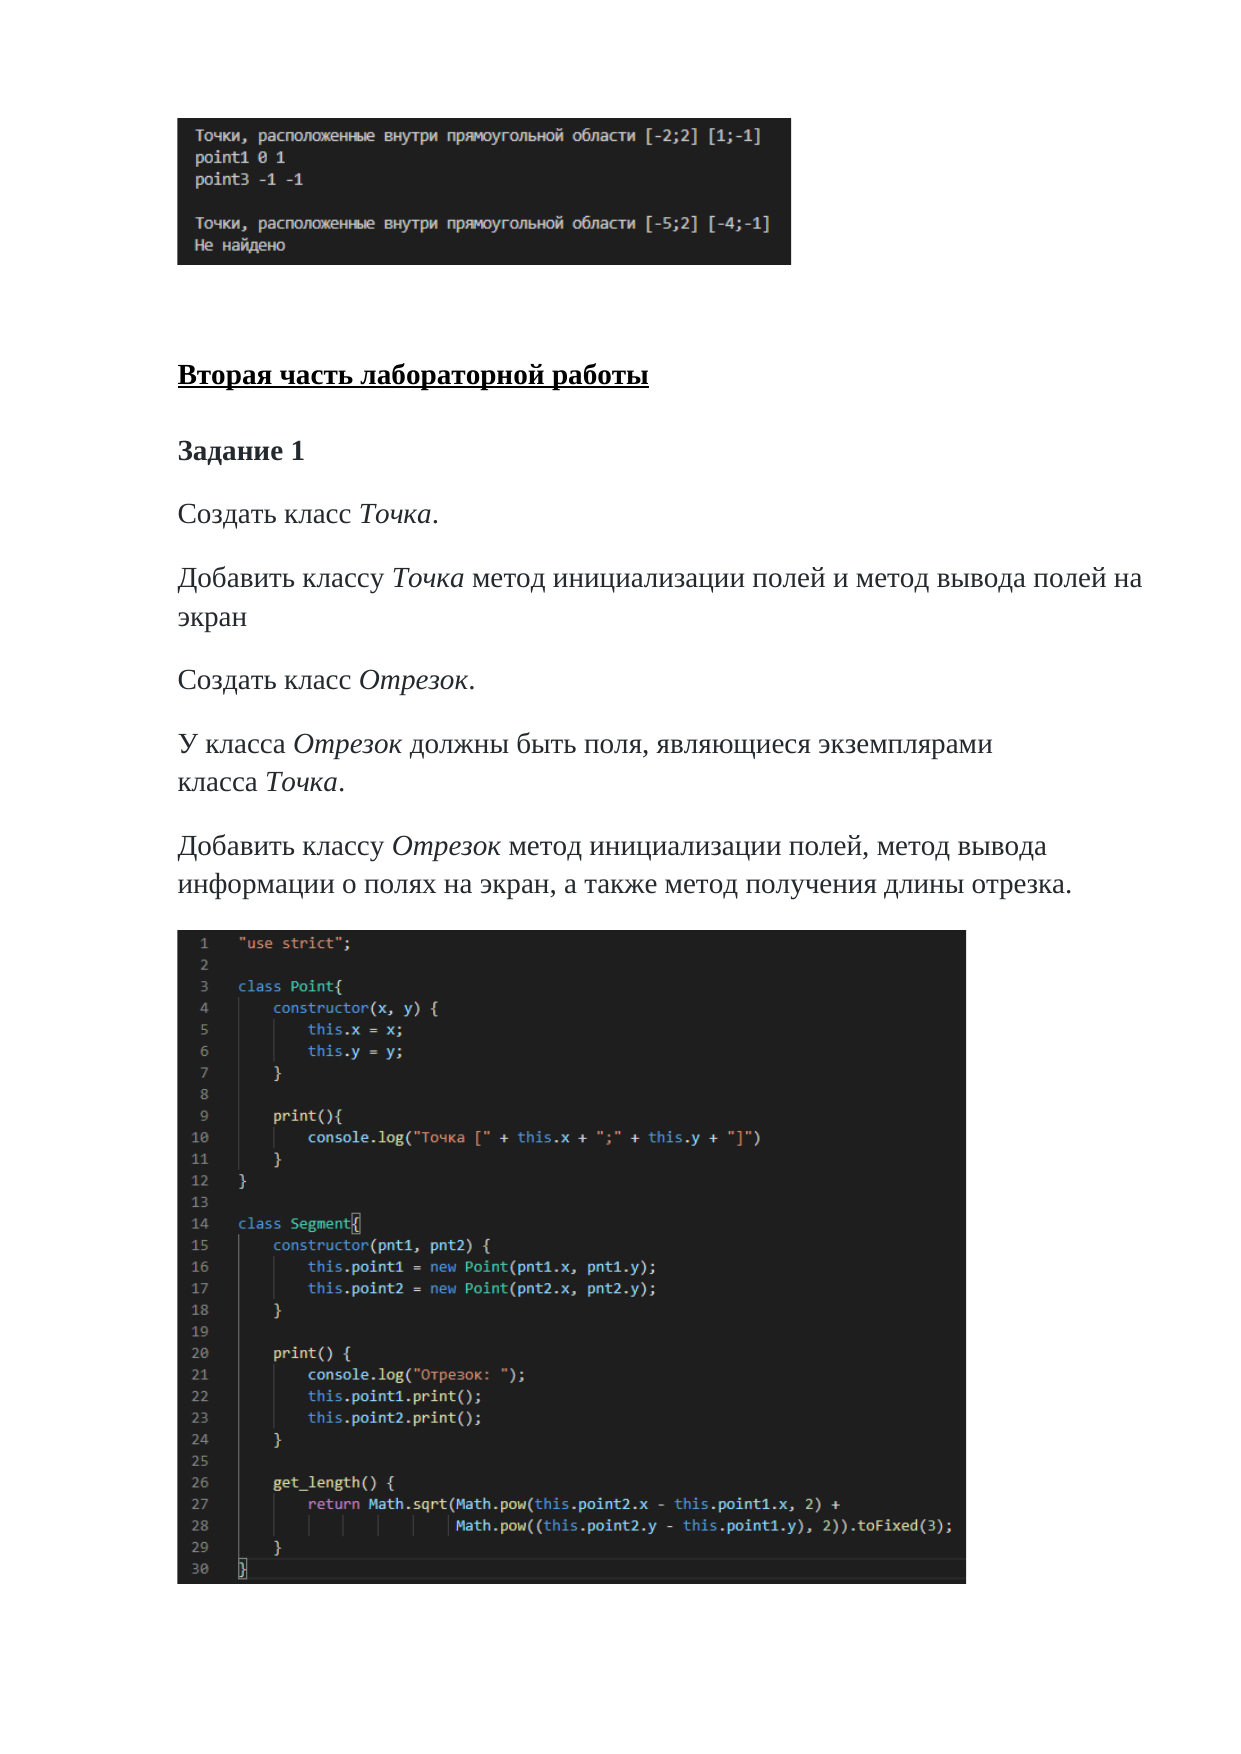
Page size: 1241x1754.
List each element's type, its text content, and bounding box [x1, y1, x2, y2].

text Добавить классу Точка метод инициализации полей и метод вывода полей на экран [177, 560, 1152, 632]
subtitle Задание 1 [177, 433, 1152, 467]
text У класса Отрезок должны быть поля, являющиеся экземплярами класса Точка. [177, 726, 1152, 798]
text Создать класс Отрезок. [177, 662, 1152, 696]
text Создать класс Точка. [177, 497, 1152, 530]
picture [177, 118, 792, 265]
text Вторая часть лабораторной работы [177, 357, 1152, 391]
text Добавить классу Отрезок метод инициализации полей, метод вывода информации о полях на экран, а также метод получения длины отрезка. [177, 828, 1152, 900]
picture [177, 930, 967, 1584]
